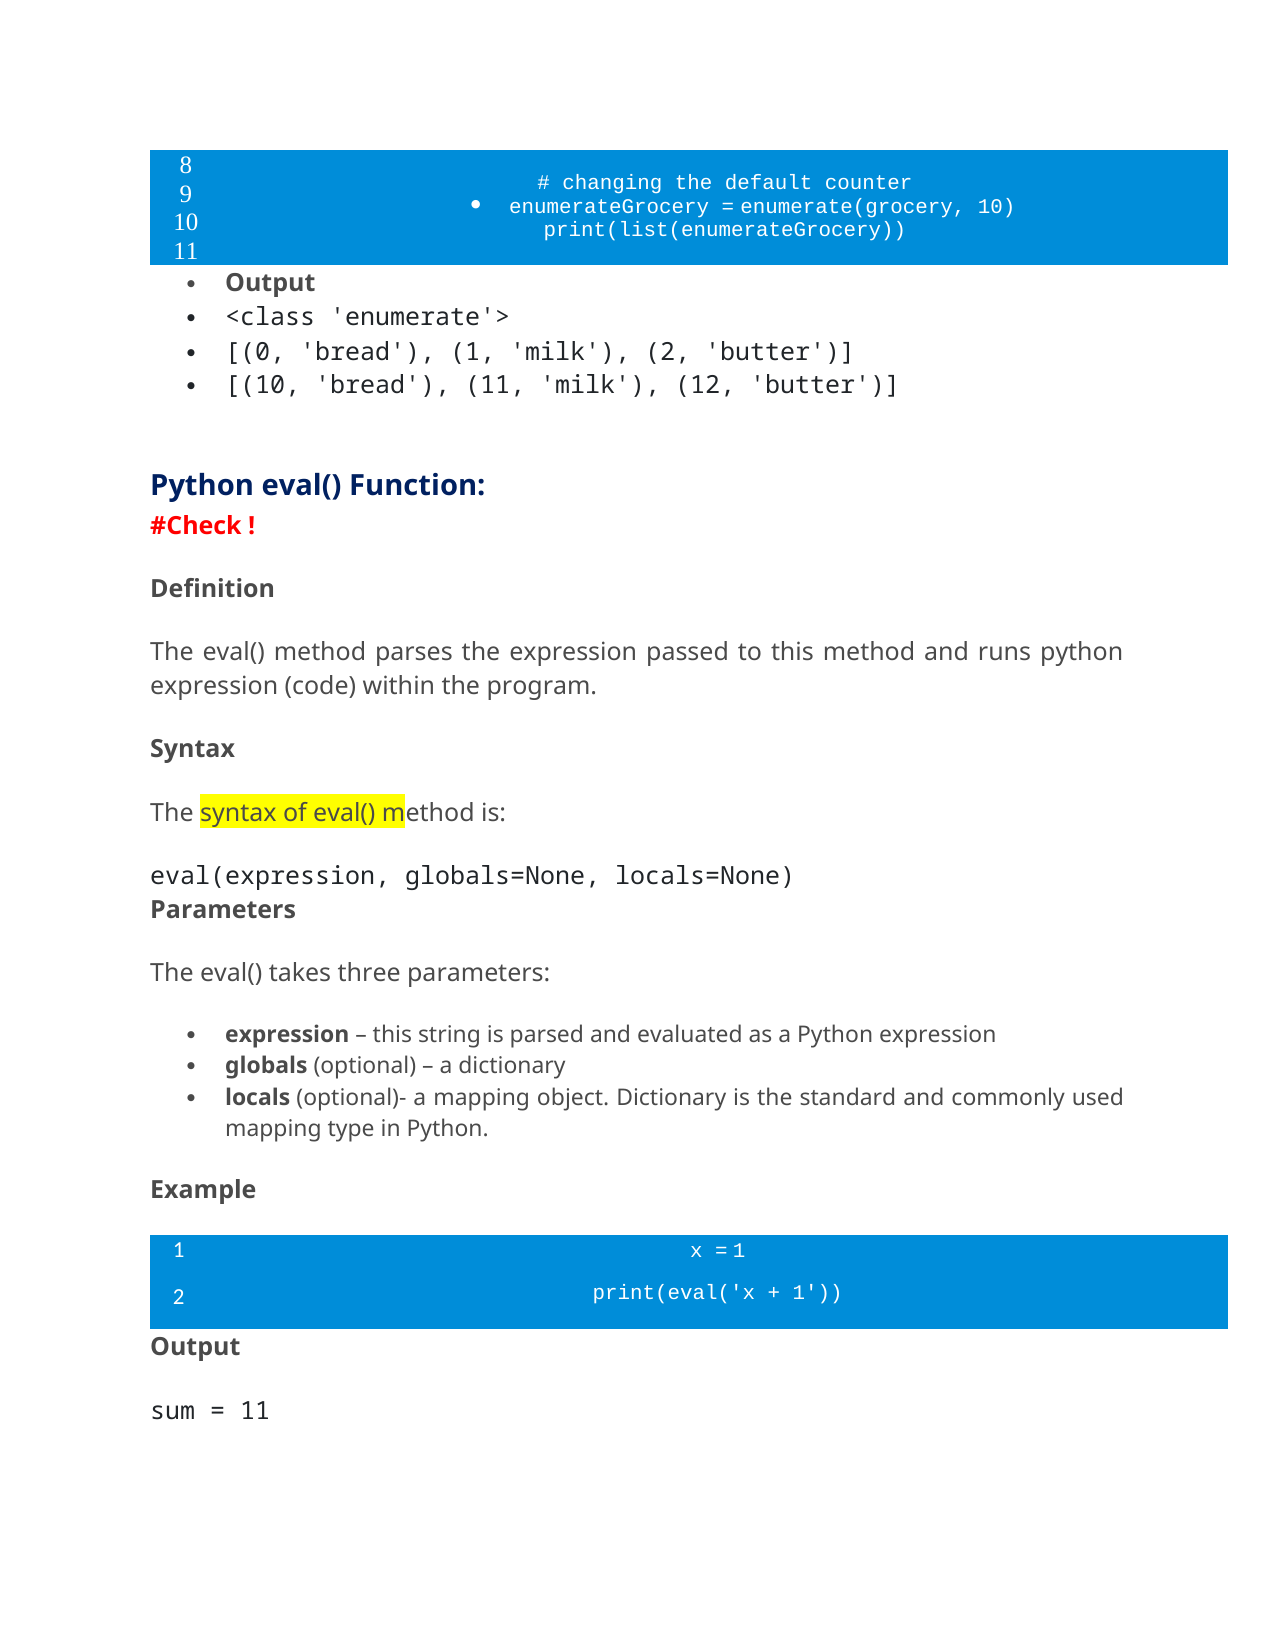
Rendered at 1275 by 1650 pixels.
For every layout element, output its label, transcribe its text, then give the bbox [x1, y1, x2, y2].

text The eval() method parses the expression passed to this method and runs python expression (code) within the program. [150, 634, 1125, 702]
list expression – this string is parsed and evaluated as a Python expression [187, 1018, 1125, 1049]
list [(10, 'bread'), (11, 'milk'), (12, 'butter')] [187, 367, 1125, 401]
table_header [150, 150, 221, 265]
table_header x = 1 print(eval('x + 1')) [207, 1235, 1228, 1329]
text eval(expression, globals=None, locals=None) [150, 857, 1125, 892]
text The eval() takes three parameters: [150, 955, 1125, 989]
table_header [221, 150, 1228, 265]
text Output [150, 1329, 1125, 1363]
text sum = 11 [150, 1392, 1125, 1426]
subtitle Python eval() Function: [150, 464, 1125, 504]
text Example [150, 1172, 1125, 1206]
list Output [187, 265, 1125, 299]
text #Check ! [150, 507, 1125, 541]
text The syntax of eval() method is: [405, 794, 1125, 828]
list globals (optional) – a dictionary [187, 1049, 1125, 1081]
text Syntax [150, 731, 1125, 765]
list <class 'enumerate'> [187, 299, 1125, 333]
list [(0, 'bread'), (1, 'milk'), (2, 'butter')] [187, 333, 1125, 367]
table_header 1 2 [150, 1235, 207, 1329]
text Definition [150, 571, 1125, 604]
text Parameters [150, 892, 1125, 926]
list locals (optional)- a mapping object. Dictionary is the standard and commonly used mapping type in Python. [187, 1081, 1125, 1143]
